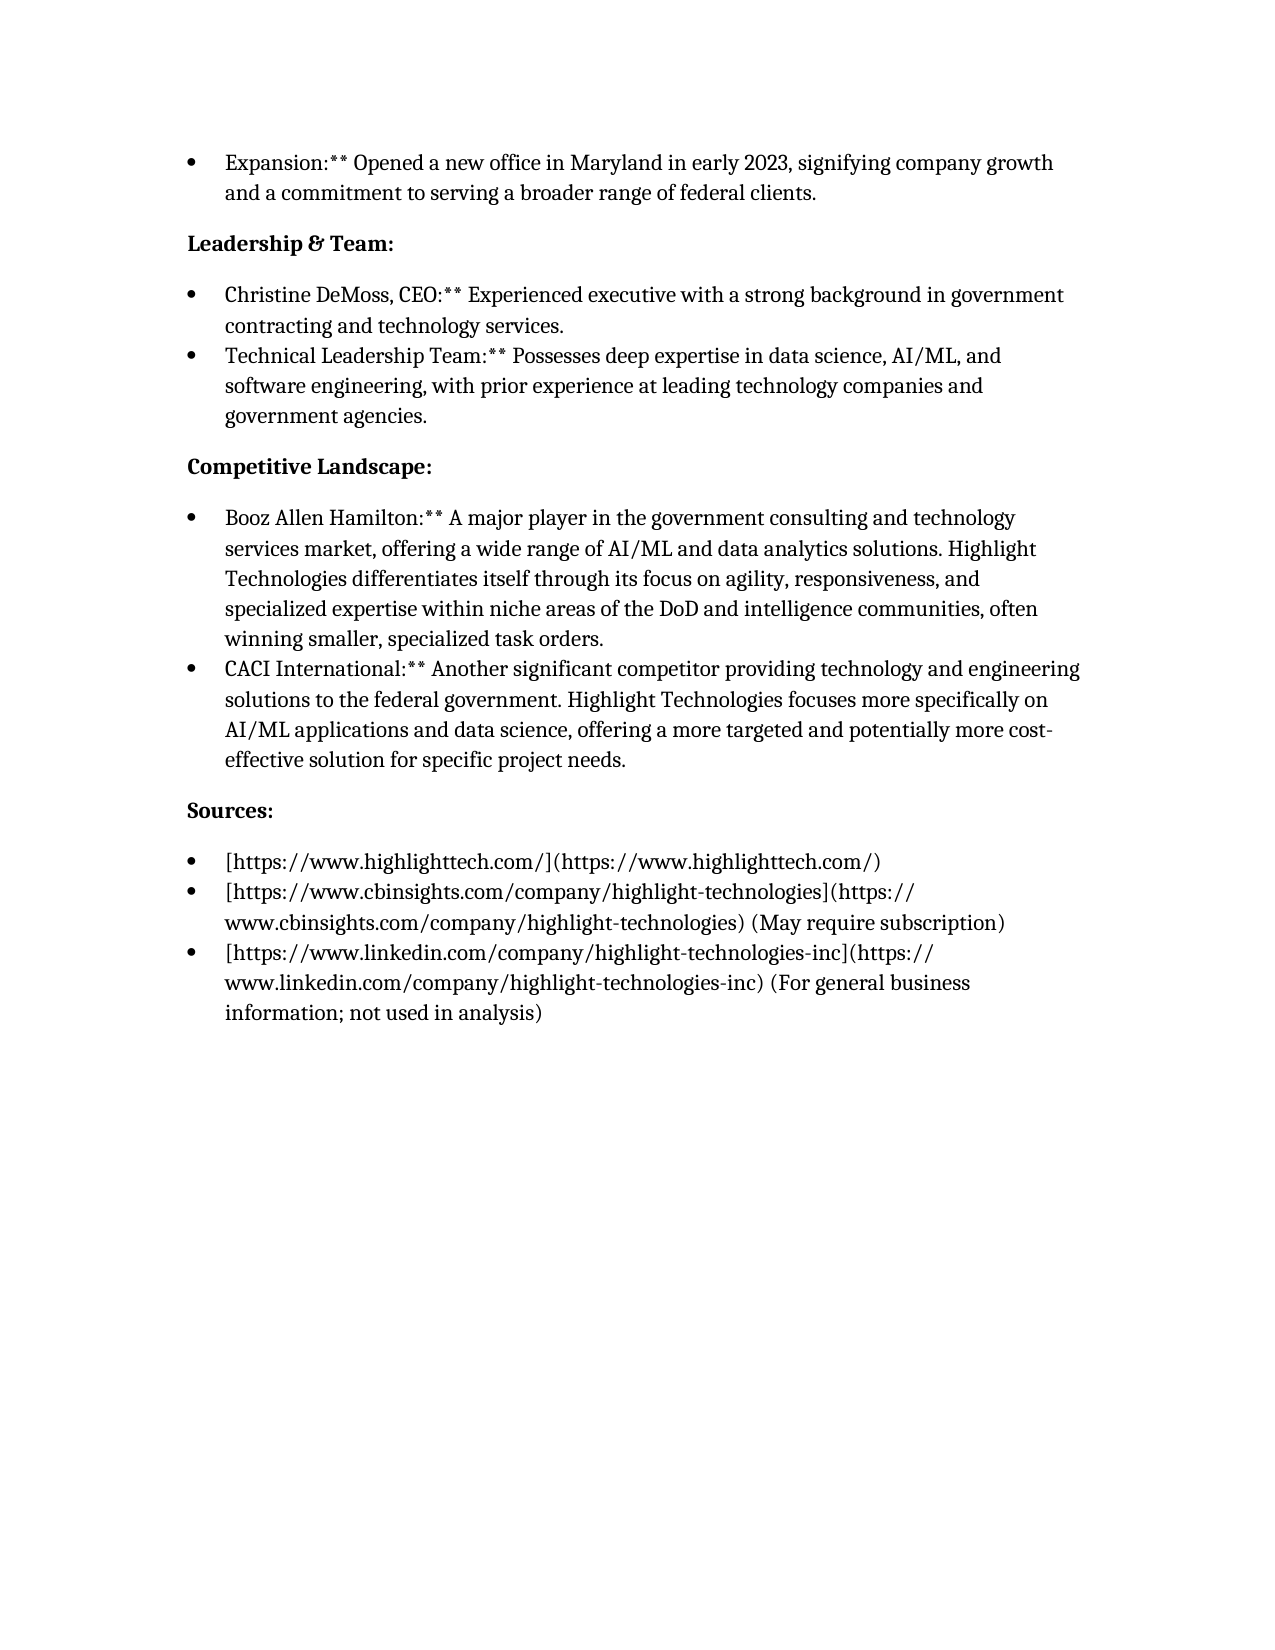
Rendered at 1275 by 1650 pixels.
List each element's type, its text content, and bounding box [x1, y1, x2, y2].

text Competitive Landscape: [187, 454, 1087, 481]
list CACI International:** Another significant competitor providing technology and engineering solutions to the federal government. Highlight Technologies focuses more specifically on AI/ML applications and data science, offering a more targeted and potentially more cost-effective solution for specific project needs. [187, 656, 1087, 773]
list Technical Leadership Team:** Possesses deep expertise in data science, AI/ML, and software engineering, with prior experience at leading technology companies and government agencies. [187, 343, 1087, 429]
list Christine DeMoss, CEO:** Experienced executive with a strong background in government contracting and technology services. [187, 282, 1087, 339]
text Sources: [187, 798, 1087, 824]
text Leadership & Team: [187, 231, 1087, 258]
list [https://www.cbinsights.com/company/highlight-technologies](https://www.cbinsights.com/company/highlight-technologies) (May require subscription) [187, 879, 1087, 936]
list Expansion:** Opened a new office in Maryland in early 2023, signifying company growth and a commitment to serving a broader range of federal clients. [187, 150, 1087, 207]
list [https://www.linkedin.com/company/highlight-technologies-inc](https://www.linkedin.com/company/highlight-technologies-inc) (For general business information; not used in analysis) [187, 939, 1087, 1026]
list [https://www.highlighttech.com/](https://www.highlighttech.com/) [187, 849, 1087, 875]
list Booz Allen Hamilton:** A major player in the government consulting and technology services market, offering a wide range of AI/ML and data analytics solutions. Highlight Technologies differentiates itself through its focus on agility, responsiveness, and specialized expertise within niche areas of the DoD and intelligence communities, often winning smaller, specialized task orders. [187, 505, 1087, 652]
